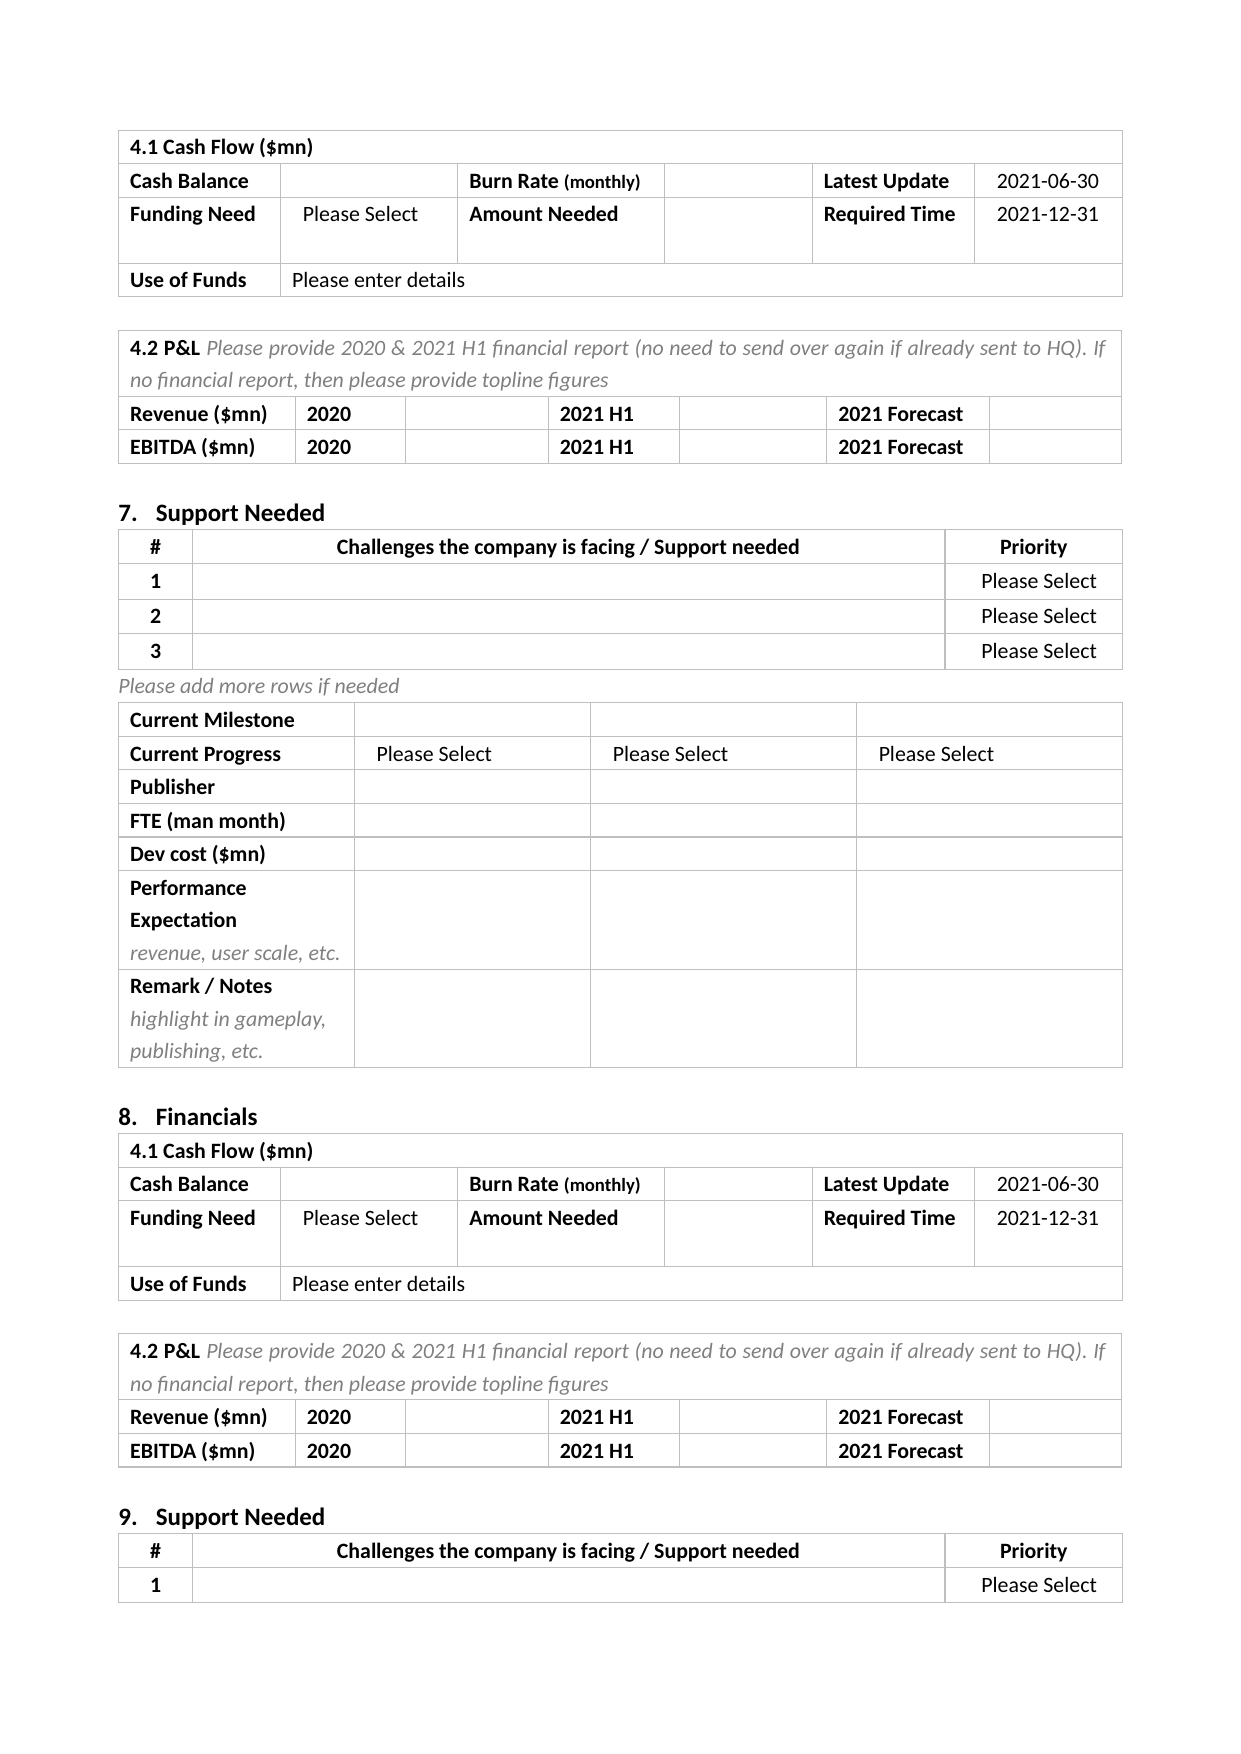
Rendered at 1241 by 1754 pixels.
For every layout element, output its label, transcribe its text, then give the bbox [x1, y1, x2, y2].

table_cell [680, 1434, 826, 1466]
table_cell Remark / Notes highlight in gameplay, publishing, etc. [119, 970, 354, 1067]
table_cell 1 [119, 564, 192, 599]
table_cell 2020 [296, 1434, 405, 1466]
table_header # [119, 1534, 192, 1567]
table_cell 2021 Forecast [827, 397, 989, 429]
table_cell [990, 430, 1121, 463]
table_cell [591, 770, 856, 803]
text Please add more rows if needed [118, 670, 1122, 702]
table_cell [665, 164, 812, 197]
table_cell Latest Update [813, 1168, 974, 1200]
table_cell Burn Rate (monthly) [458, 1168, 664, 1200]
table_cell : [946, 634, 1122, 669]
table_cell : [355, 737, 590, 769]
table_cell [406, 397, 548, 429]
table_cell [591, 804, 856, 836]
table_header Challenges the company is facing / Support needed [193, 1534, 944, 1567]
table_cell Use of Funds [119, 264, 280, 296]
table_cell : [281, 1201, 457, 1266]
table_cell [990, 1434, 1121, 1466]
table_cell [680, 397, 826, 429]
table_cell [665, 198, 812, 263]
table_cell Dev cost ($mn) [119, 838, 354, 870]
table_cell [665, 1168, 812, 1200]
table_cell : [975, 1168, 1122, 1200]
list Support Needed [118, 496, 1122, 529]
table_cell 2021 H1 [549, 1434, 679, 1466]
table_cell Publisher [119, 770, 354, 803]
table_cell 1 [119, 1568, 192, 1602]
table_header [857, 703, 1122, 736]
table_cell Current Progress [119, 737, 354, 769]
table_cell : [591, 737, 856, 769]
table_cell FTE (man month) [119, 804, 354, 836]
table_header [591, 703, 856, 736]
table_header [355, 703, 590, 736]
table_cell [680, 1400, 826, 1433]
table_cell EBITDA ($mn) [119, 1434, 295, 1466]
table_cell [193, 634, 944, 669]
table_header 4.2 P&L Please provide 2020 & 2021 H1 financial report (no need to send over again if already sent to HQ). If no financial report, then please provide topline figures [119, 331, 1121, 396]
table_header 4.2 P&L Please provide 2020 & 2021 H1 financial report (no need to send over again if already sent to HQ). If no financial report, then please provide topline figures [119, 1334, 1121, 1399]
table_cell : [975, 164, 1122, 197]
table_cell [857, 770, 1122, 803]
table_cell : [281, 198, 457, 263]
table_cell 2021 H1 [549, 430, 679, 463]
table_cell [281, 164, 457, 197]
table_cell Revenue ($mn) [119, 1400, 295, 1433]
table_cell Burn Rate (monthly) [458, 164, 664, 197]
table_cell [355, 970, 590, 1067]
table_cell 2021 H1 [549, 1400, 679, 1433]
table_cell [591, 871, 856, 968]
table_cell 2021 H1 [549, 397, 679, 429]
table_cell 2021 Forecast [827, 430, 989, 463]
table_cell [857, 804, 1122, 836]
table_cell [355, 804, 590, 836]
list Support Needed [118, 1500, 1122, 1532]
table_cell Revenue ($mn) [119, 397, 295, 429]
table_cell : [857, 737, 1122, 769]
table_cell Use of Funds [119, 1267, 280, 1300]
table_cell 2021 Forecast [827, 1400, 989, 1433]
table_cell : [975, 1201, 1122, 1266]
table_cell [355, 871, 590, 968]
table_header 4.1 Cash Flow ($mn) [119, 1134, 1122, 1167]
table_cell [665, 1201, 812, 1266]
table_cell Performance Expectation revenue, user scale, etc. [119, 871, 354, 968]
table_cell Amount Needed [458, 198, 664, 263]
table_cell [193, 1568, 944, 1602]
table_header Challenges the company is facing / Support needed [193, 530, 944, 563]
table_cell 2020 [296, 430, 405, 463]
table_cell Required Time [813, 1201, 974, 1266]
table_cell Funding Need [119, 198, 280, 263]
table_cell [990, 1400, 1121, 1433]
table_cell 3 [119, 634, 192, 669]
table_cell Amount Needed [458, 1201, 664, 1266]
table_cell Cash Balance [119, 1168, 280, 1200]
table_cell [406, 430, 548, 463]
table_cell EBITDA ($mn) [119, 430, 295, 463]
table_cell : [946, 600, 1122, 633]
list Financials [118, 1101, 1122, 1133]
table_cell [857, 838, 1122, 870]
table_cell : [946, 564, 1122, 599]
table_cell [680, 430, 826, 463]
table_cell [355, 838, 590, 870]
table_header 4.1 Cash Flow ($mn) [119, 131, 1122, 163]
table_cell Latest Update [813, 164, 974, 197]
table_cell Required Time [813, 198, 974, 263]
table_header # [119, 530, 192, 563]
table_cell Cash Balance [119, 164, 280, 197]
table_cell [406, 1434, 548, 1466]
table_cell [281, 1168, 457, 1200]
table_header Priority [946, 530, 1122, 563]
table_cell [193, 564, 944, 599]
table_cell Please enter details [281, 1267, 1122, 1300]
table_cell [990, 397, 1121, 429]
table_cell 2020 [296, 1400, 405, 1433]
table_cell [591, 970, 856, 1067]
table_cell : [946, 1568, 1122, 1602]
table_header Current Milestone [119, 703, 354, 736]
table_cell [857, 871, 1122, 968]
table_cell 2 [119, 600, 192, 633]
table_header Priority [946, 1534, 1122, 1567]
table_cell Funding Need [119, 1201, 280, 1266]
table_cell [193, 600, 944, 633]
table_cell [591, 838, 856, 870]
table_cell : [975, 198, 1122, 263]
table_cell [406, 1400, 548, 1433]
table_cell [857, 970, 1122, 1067]
table_cell [355, 770, 590, 803]
table_cell 2020 [296, 397, 405, 429]
table_cell 2021 Forecast [827, 1434, 989, 1466]
table_cell Please enter details [281, 264, 1122, 296]
